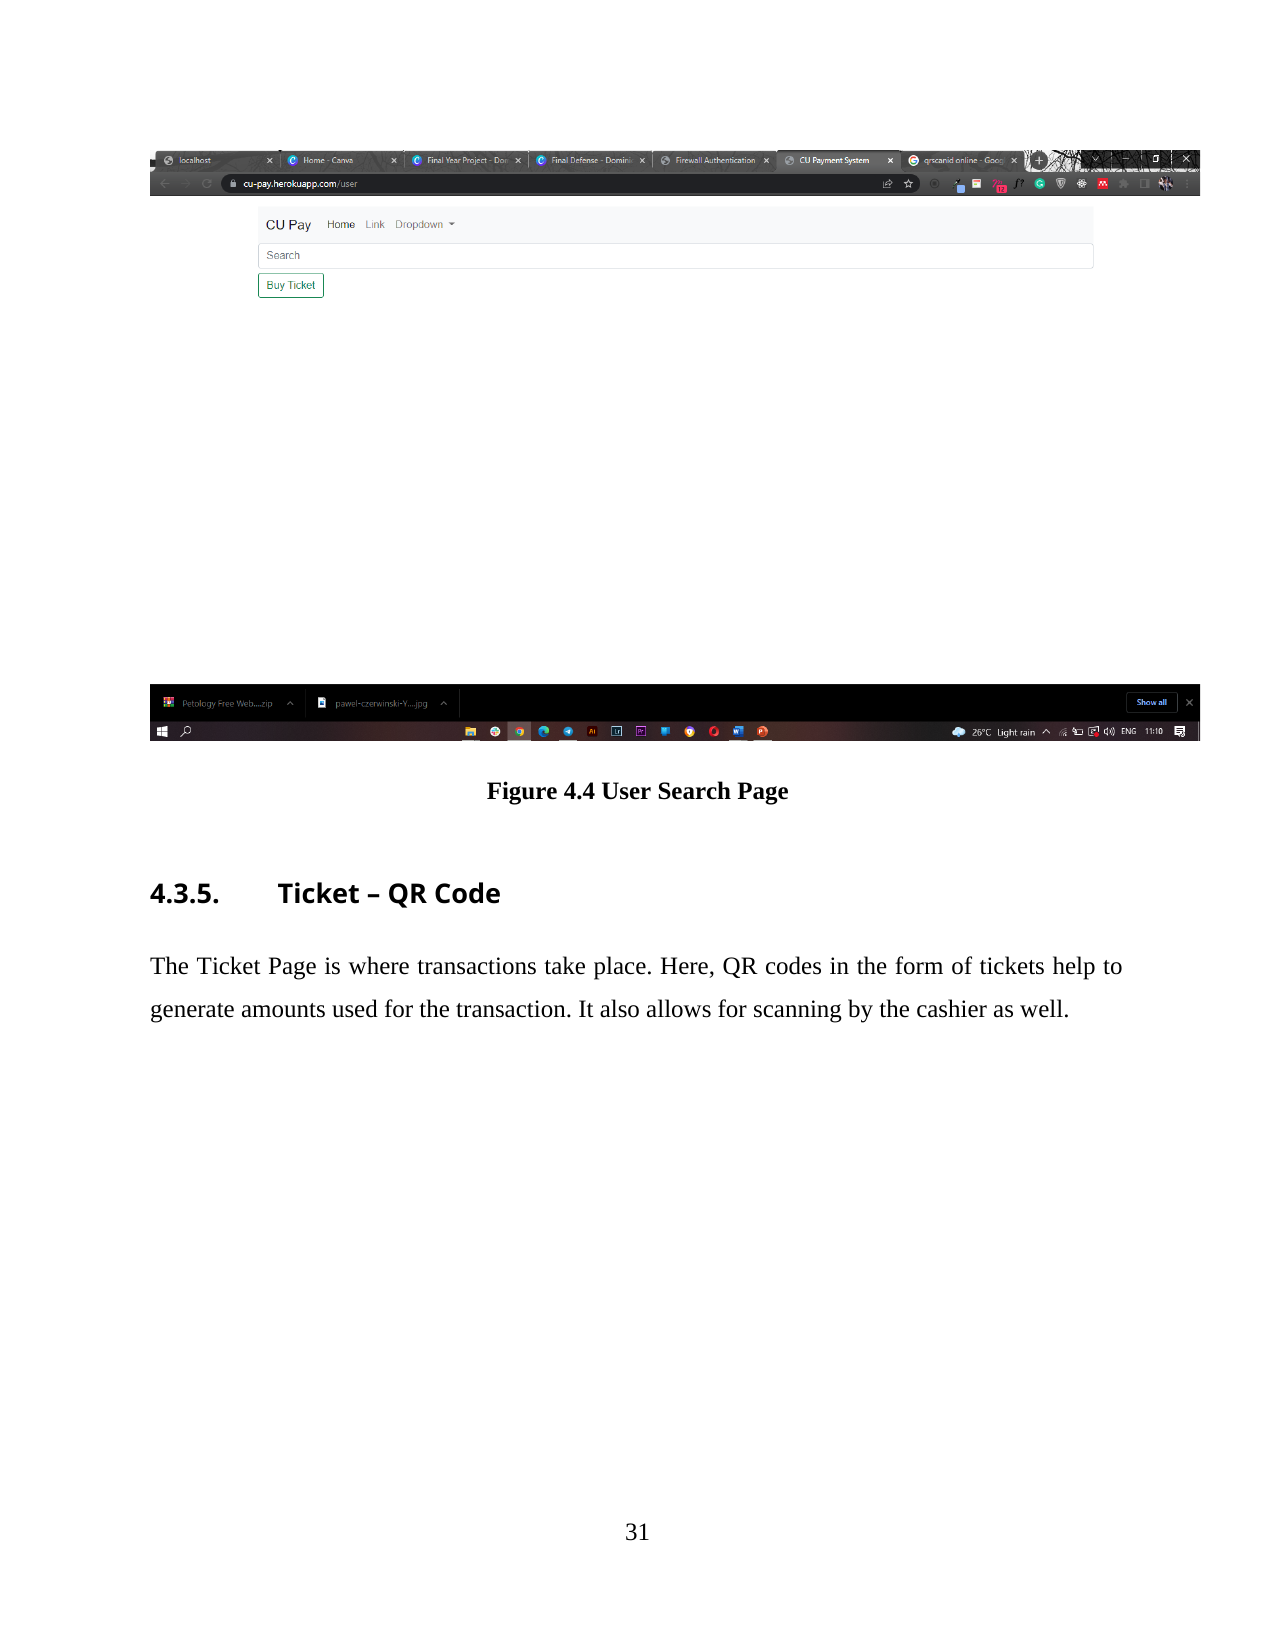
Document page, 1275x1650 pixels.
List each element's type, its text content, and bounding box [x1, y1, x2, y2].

subtitle Ticket – QR Code [150, 875, 1125, 912]
text The Ticket Page is where transactions take place. Here, QR codes in the form of tickets help to generate amounts used for the transaction. It also allows for scanning by the cashier as well. [150, 951, 1125, 1023]
text Figure 4.4 User Search Page [150, 776, 1125, 804]
picture [150, 150, 1200, 741]
